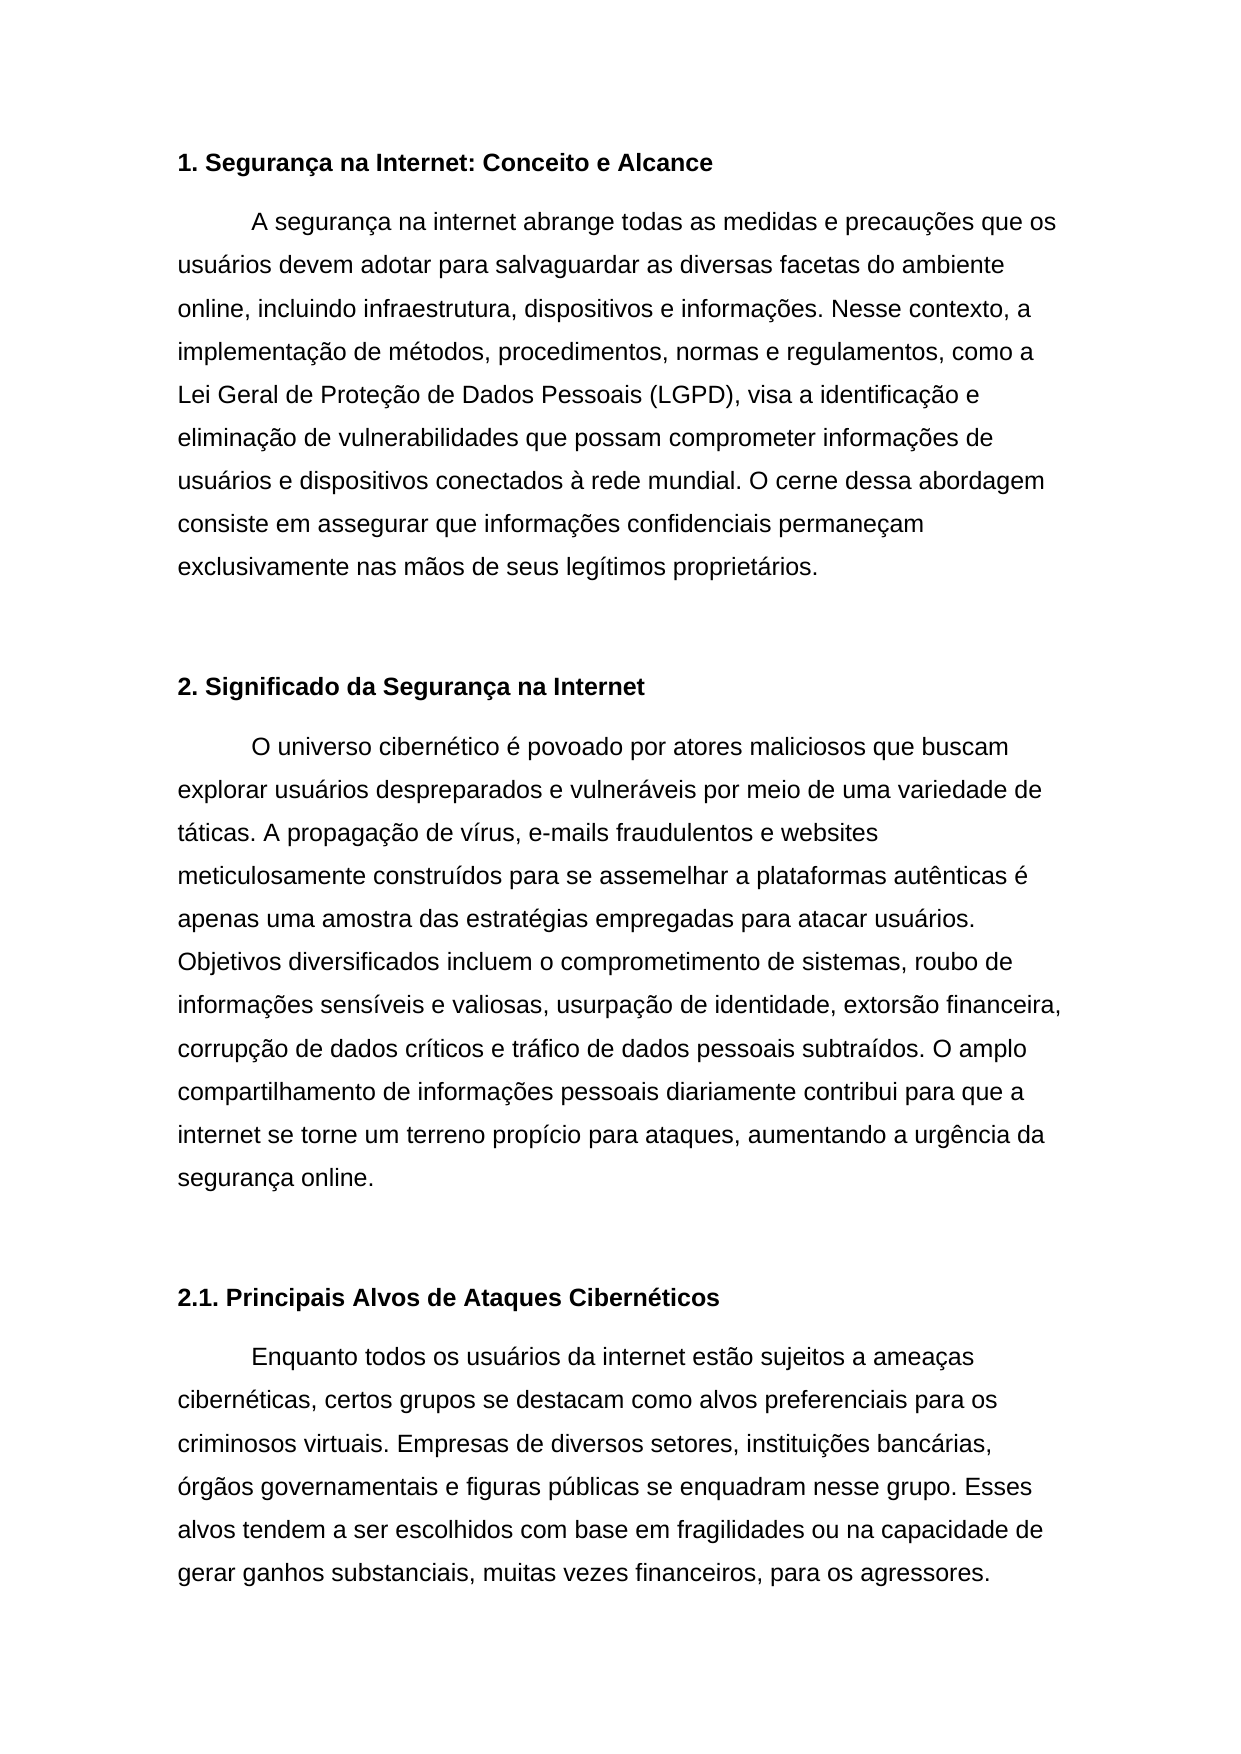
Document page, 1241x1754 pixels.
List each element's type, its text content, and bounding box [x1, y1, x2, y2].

text A segurança na internet abrange todas as medidas e precauções que os usuários devem adotar para salvaguardar as diversas facetas do ambiente online, incluindo infraestrutura, dispositivos e informações. Nesse contexto, a implementação de métodos, procedimentos, normas e regulamentos, como a Lei Geral de Proteção de Dados Pessoais (LGPD), visa a identificação e eliminação de vulnerabilidades que possam comprometer informações de usuários e dispositivos conectados à rede mundial. O cerne dessa abordagem consiste em assegurar que informações confidenciais permaneçam exclusivamente nas mãos de seus legítimos proprietários. [177, 207, 1063, 581]
text 2. Significado da Segurança na Internet [177, 672, 1063, 701]
text 2.1. Principais Alvos de Ataques Cibernéticos [177, 1283, 1063, 1311]
text O universo cibernético é povoado por atores maliciosos que buscam explorar usuários despreparados e vulneráveis por meio de uma variedade de táticas. A propagação de vírus, e-mails fraudulentos e websites meticulosamente construídos para se assemelhar a plataformas autênticas é apenas uma amostra das estratégias empregadas para atacar usuários. Objetivos diversificados incluem o comprometimento de sistemas, roubo de informações sensíveis e valiosas, usurpação de identidade, extorsão financeira, corrupção de dados críticos e tráfico de dados pessoais subtraídos. O amplo compartilhamento de informações pessoais diariamente contribui para que a internet se torne um terreno propício para ataques, aumentando a urgência da segurança online. [177, 732, 1063, 1192]
text 1. Segurança na Internet: Conceito e Alcance [177, 148, 1063, 176]
text Enquanto todos os usuários da internet estão sujeitos a ameaças cibernéticas, certos grupos se destacam como alvos preferenciais para os criminosos virtuais. Empresas de diversos setores, instituições bancárias, órgãos governamentais e figuras públicas se enquadram nesse grupo. Esses alvos tendem a ser escolhidos com base em fragilidades ou na capacidade de gerar ganhos substanciais, muitas vezes financeiros, para os agressores. [177, 1342, 1063, 1587]
